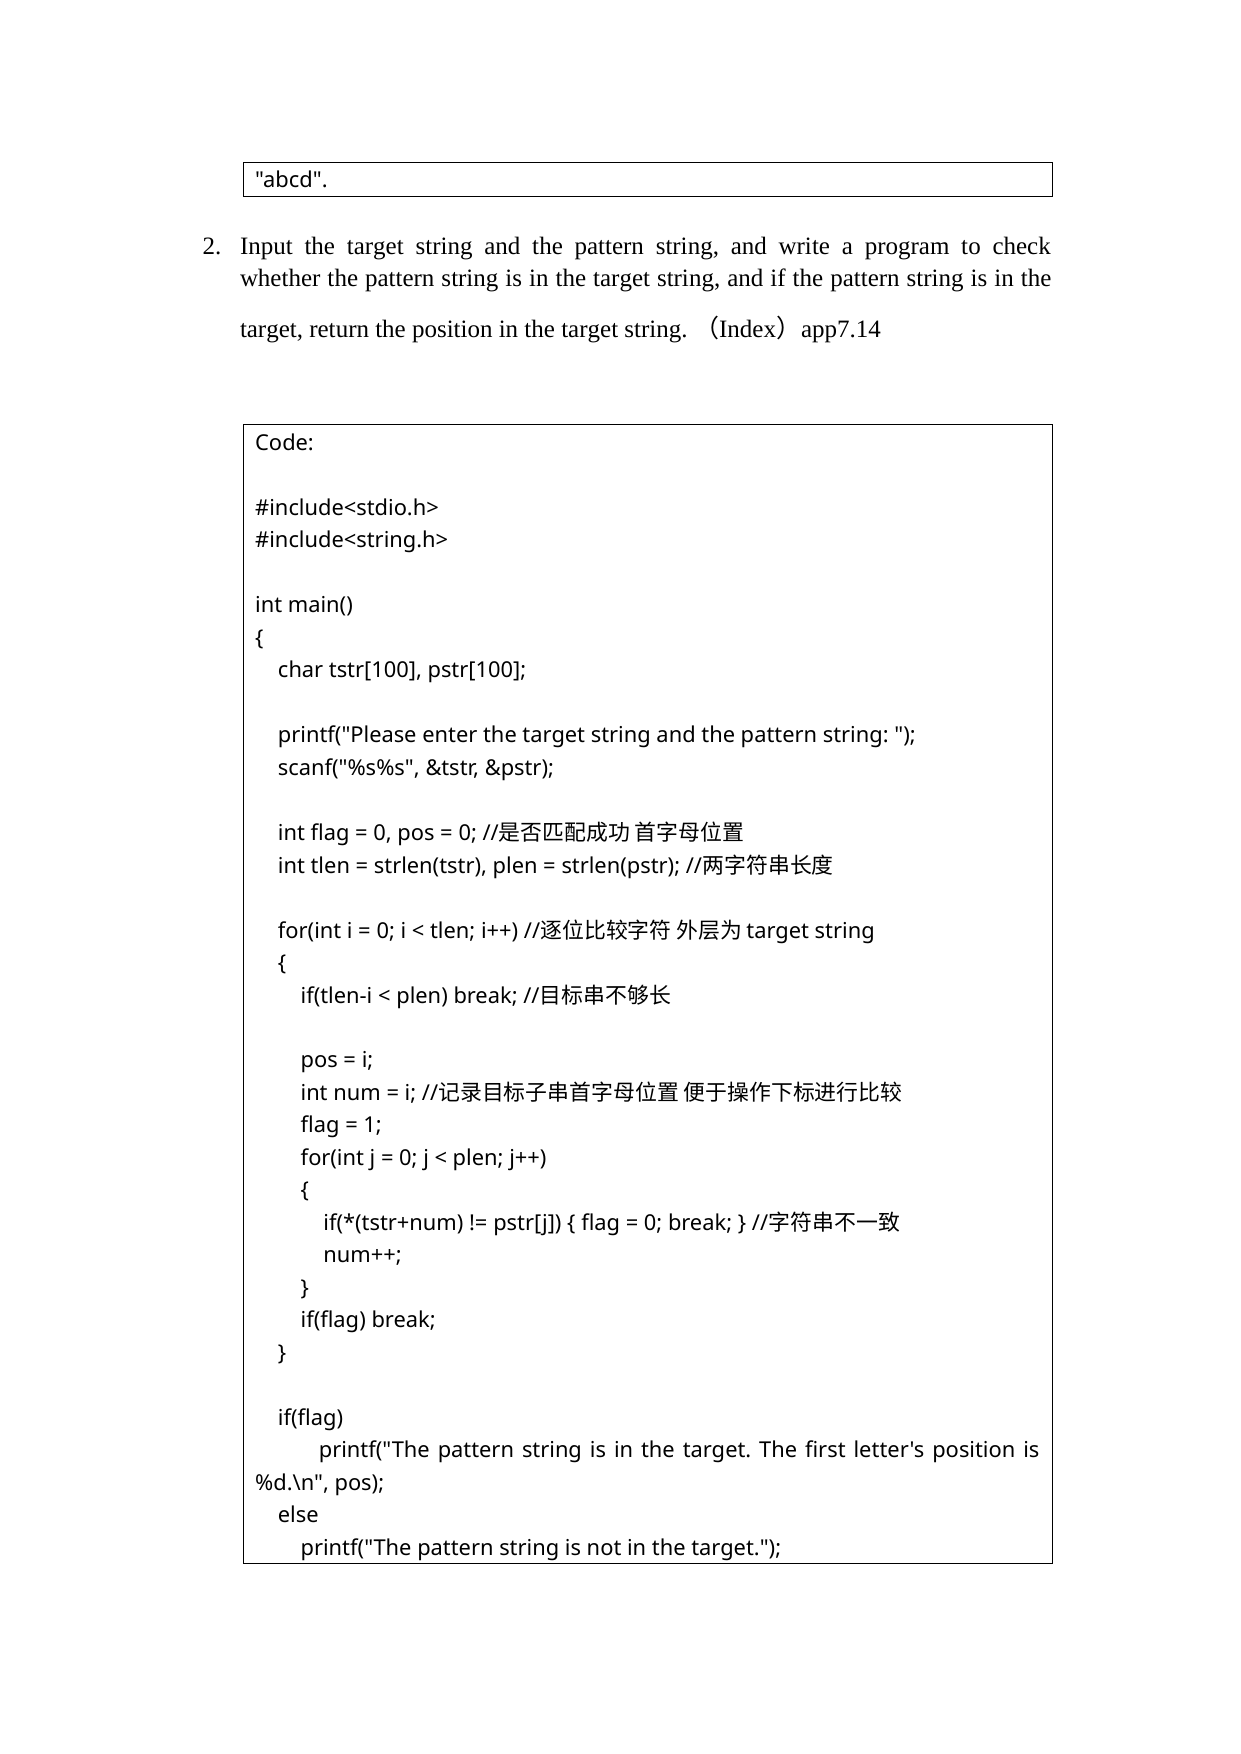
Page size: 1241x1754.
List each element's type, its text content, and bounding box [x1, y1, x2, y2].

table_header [244, 163, 1052, 196]
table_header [244, 425, 1052, 1563]
list Input the target string and the pattern string, and write a program to check whether the pattern string is in the target string, and if the pattern string is in the target, return the position in the target string. （Index）app7.14 [202, 229, 1053, 359]
